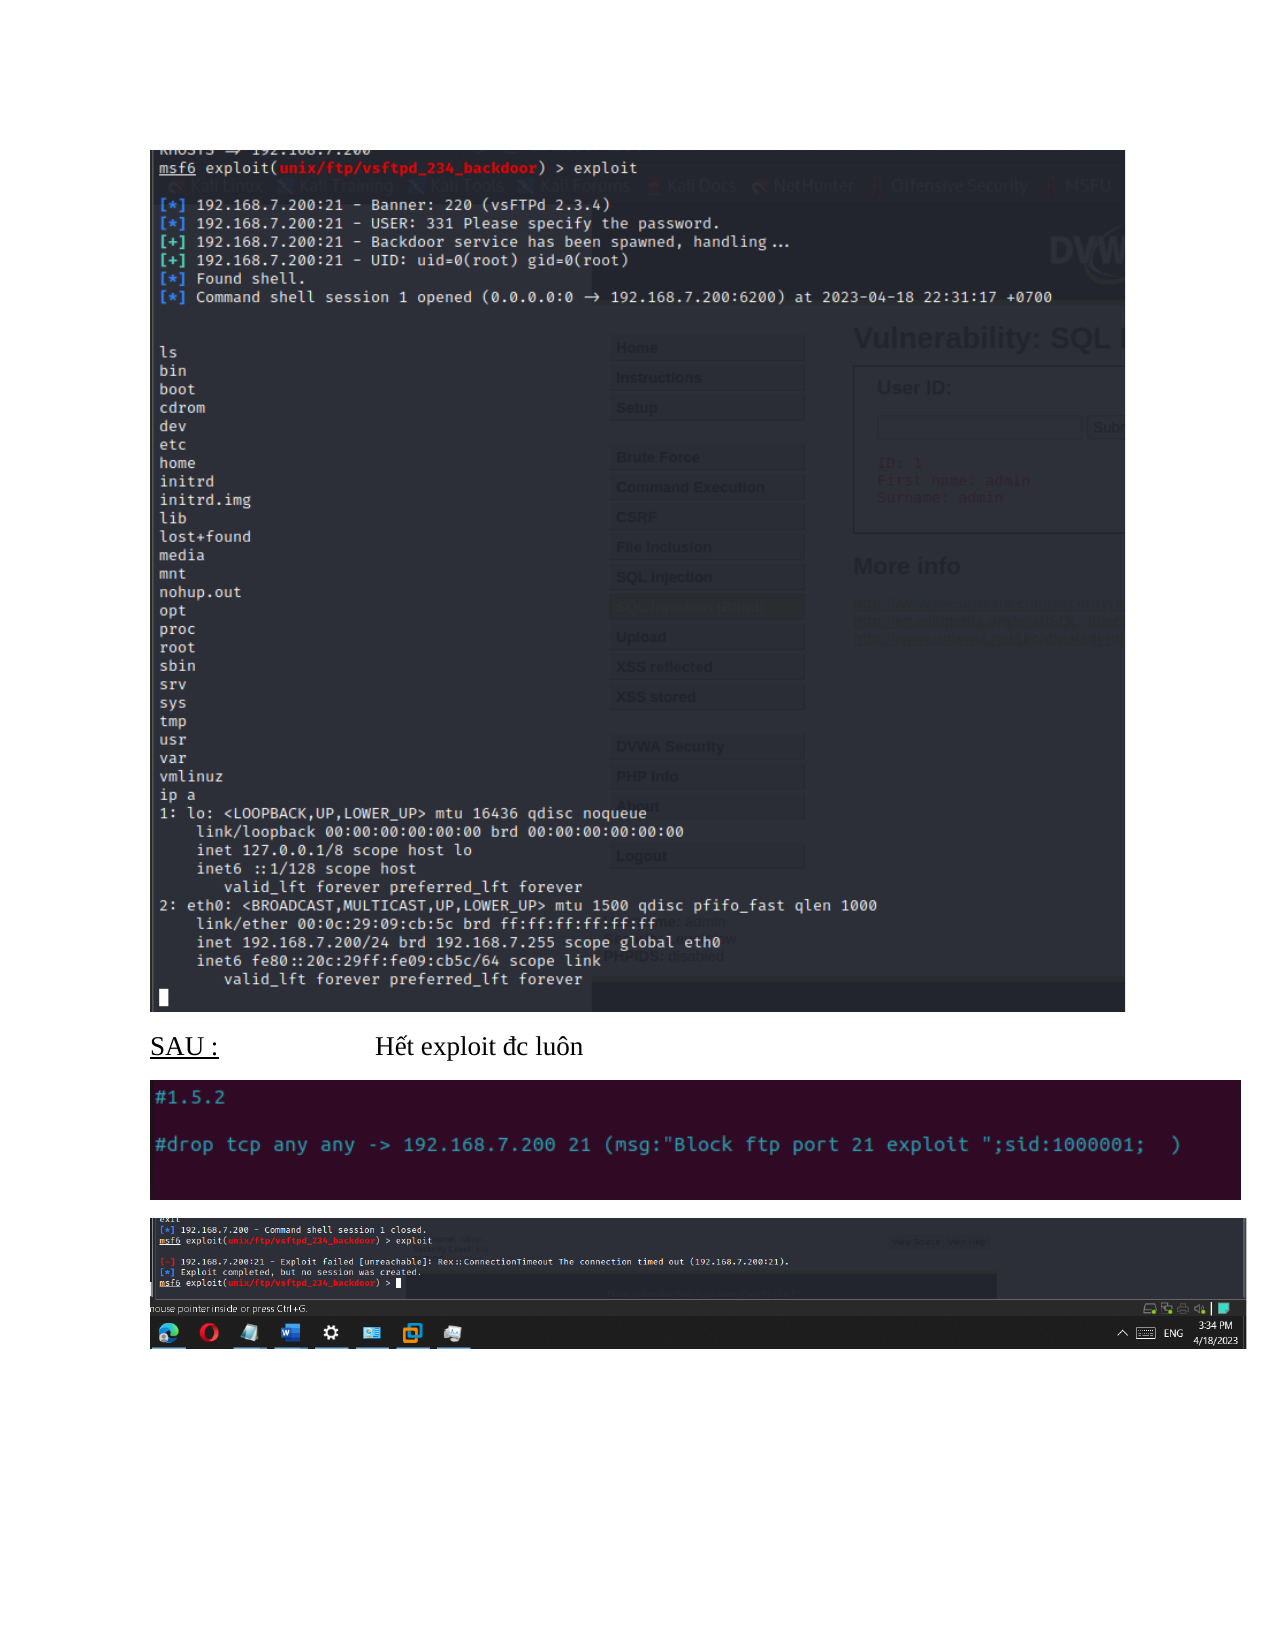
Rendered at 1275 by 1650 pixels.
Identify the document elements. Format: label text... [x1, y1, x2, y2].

picture [150, 1218, 1247, 1349]
picture [150, 1080, 1241, 1200]
text SAU : Hết exploit đc luôn [150, 1030, 1125, 1061]
picture [150, 150, 1125, 1012]
